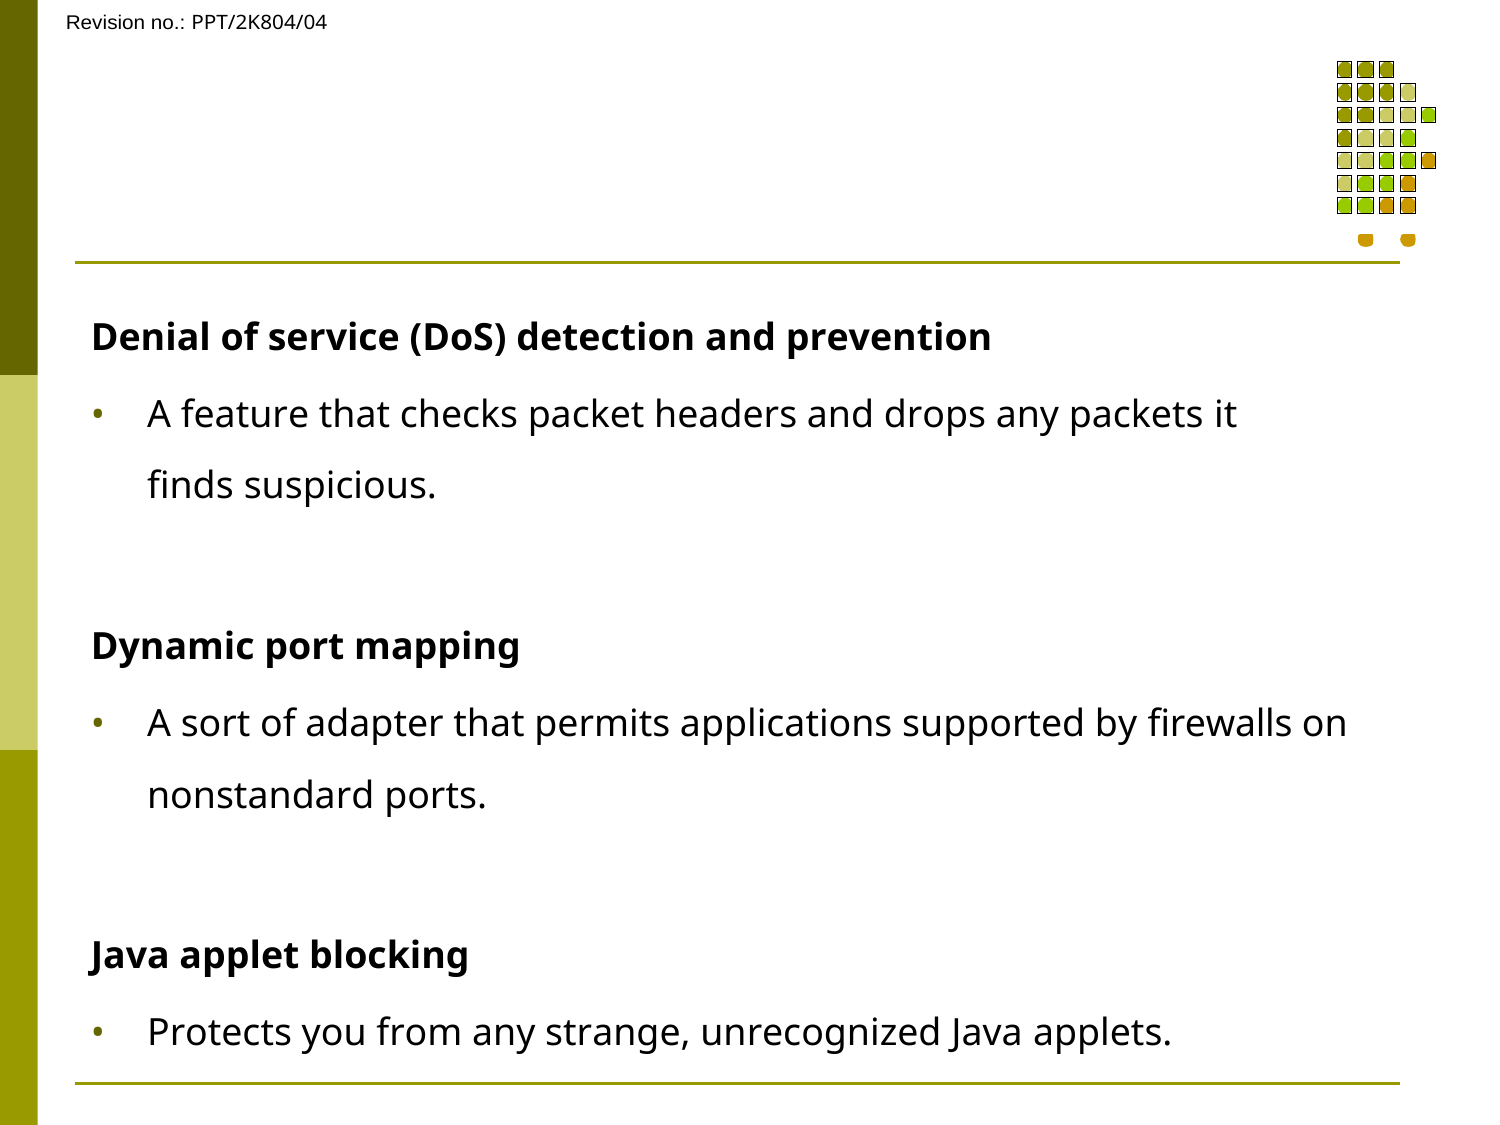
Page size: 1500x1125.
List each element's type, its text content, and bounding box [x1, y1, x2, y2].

list Protects you from any strange, unrecognized Java applets. [91, 1006, 1487, 1057]
picture [1401, 153, 1415, 168]
picture [1400, 234, 1416, 247]
subtitle Denial of service (DoS) detection and prevention [91, 310, 1487, 361]
picture [1358, 84, 1373, 101]
picture [1358, 130, 1373, 146]
picture [1380, 198, 1393, 213]
picture [1401, 176, 1415, 191]
picture [1338, 108, 1351, 122]
picture [1380, 130, 1393, 146]
picture [1358, 108, 1373, 122]
picture [1338, 84, 1351, 101]
subtitle Dynamic port mapping [91, 619, 1487, 670]
picture [1422, 153, 1435, 168]
picture [1422, 108, 1435, 122]
picture [1338, 130, 1351, 146]
picture [1358, 176, 1373, 191]
picture [1380, 84, 1393, 101]
picture [1380, 62, 1393, 77]
list A sort of adapter that permits applications supported by firewalls on nonstandard ports. [91, 697, 1377, 819]
picture [1358, 62, 1373, 77]
picture [1380, 176, 1393, 191]
list A feature that checks packet headers and drops any packets it finds suspicious. [91, 387, 1328, 510]
subtitle Java applet blocking [91, 928, 1487, 979]
picture [1380, 108, 1393, 122]
picture [1401, 130, 1415, 146]
picture [1401, 84, 1415, 101]
picture [1401, 108, 1415, 122]
picture [1338, 176, 1351, 191]
picture [1358, 153, 1373, 168]
picture [1338, 153, 1351, 168]
picture [1401, 198, 1415, 213]
picture [1338, 62, 1351, 77]
picture [1380, 153, 1393, 168]
picture [1358, 198, 1373, 213]
picture [1338, 198, 1351, 213]
picture [1357, 234, 1374, 247]
